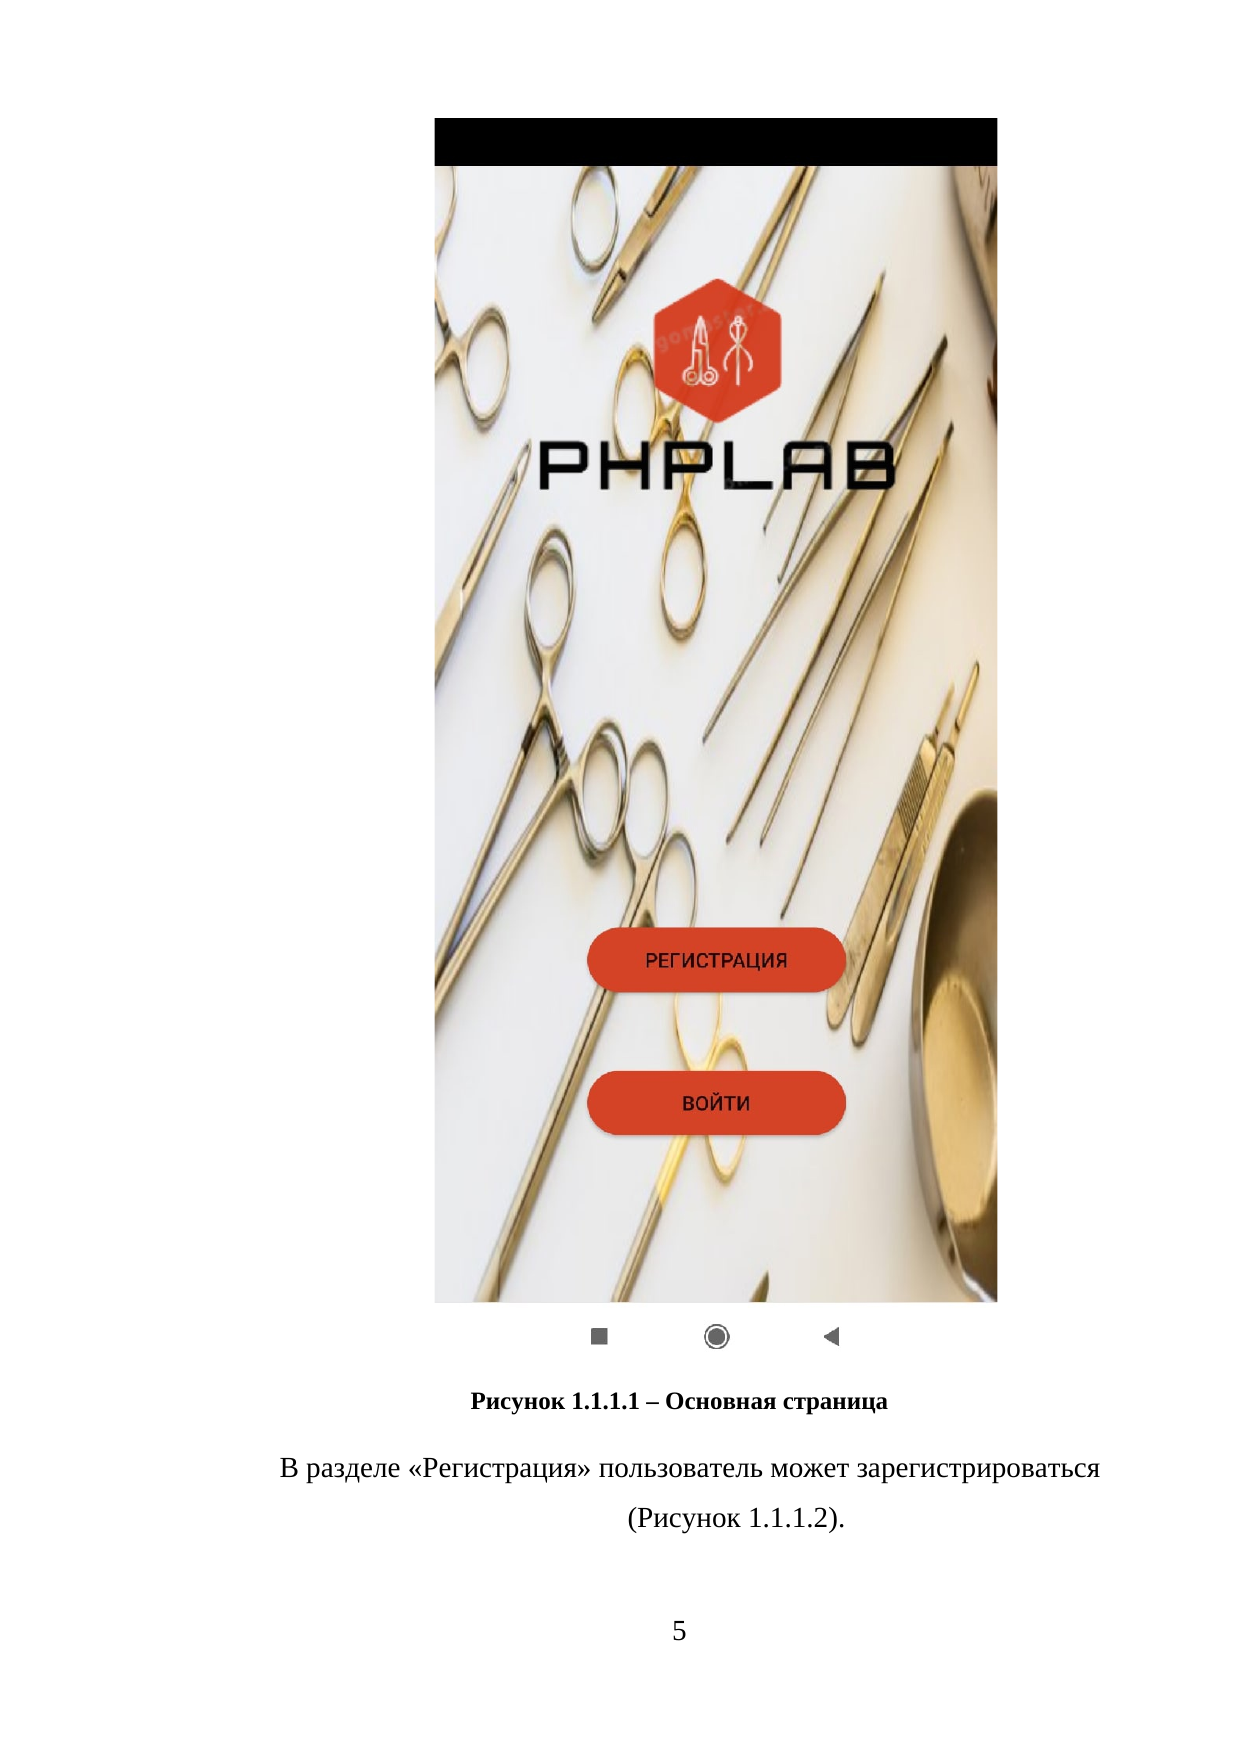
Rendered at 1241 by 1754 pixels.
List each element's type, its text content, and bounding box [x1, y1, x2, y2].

picture [434, 118, 998, 1370]
text В разделе «Регистрация» пользователь может зарегистрироваться [177, 1450, 1181, 1484]
text Рисунок 1.1.1.1 – Основная страница [177, 1386, 1181, 1415]
text (Рисунок 1.1.1.2). [552, 1501, 1181, 1534]
